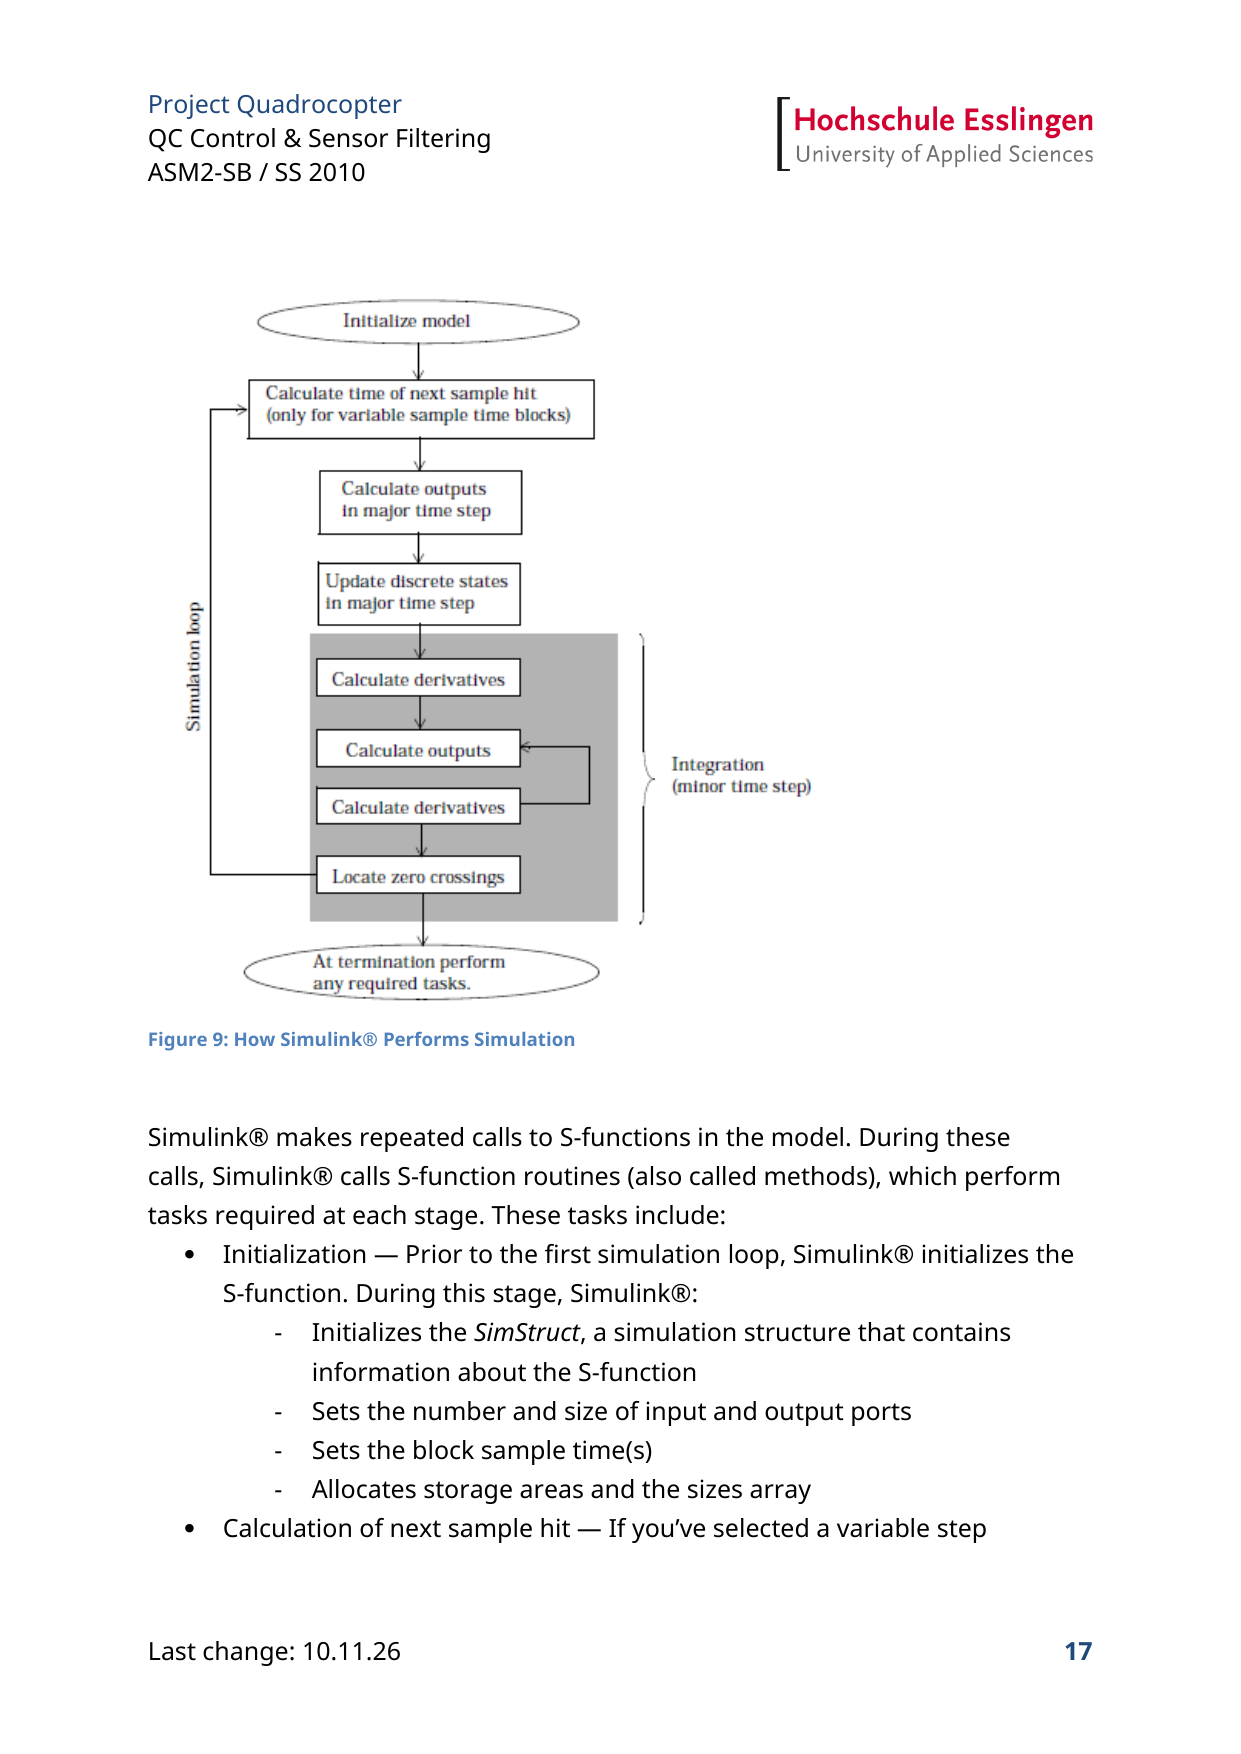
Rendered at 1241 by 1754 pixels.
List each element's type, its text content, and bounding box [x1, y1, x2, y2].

list Allocates storage areas and the sizes array [274, 1472, 1093, 1506]
text Simulink® makes repeated calls to S-functions in the model. During these [148, 1119, 1093, 1153]
list Sets the number and size of input and output ports [274, 1393, 1093, 1427]
list Initialization — Prior to the first simulation loop, Simulink® initializes the S-function. During this stage, Simulink®: [185, 1237, 1093, 1310]
text calls, Simulink® calls S-function routines (also called methods), which perform tasks required at each stage. These tasks include: [148, 1158, 1093, 1232]
list Initializes the SimStruct, a simulation structure that contains information about the S-function [274, 1315, 1093, 1388]
list Sets the block sample time(s) [274, 1432, 1093, 1467]
picture [147, 281, 823, 1022]
list Calculation of next sample hit — If you’ve selected a variable step [185, 1511, 1093, 1545]
picture [777, 97, 1093, 171]
